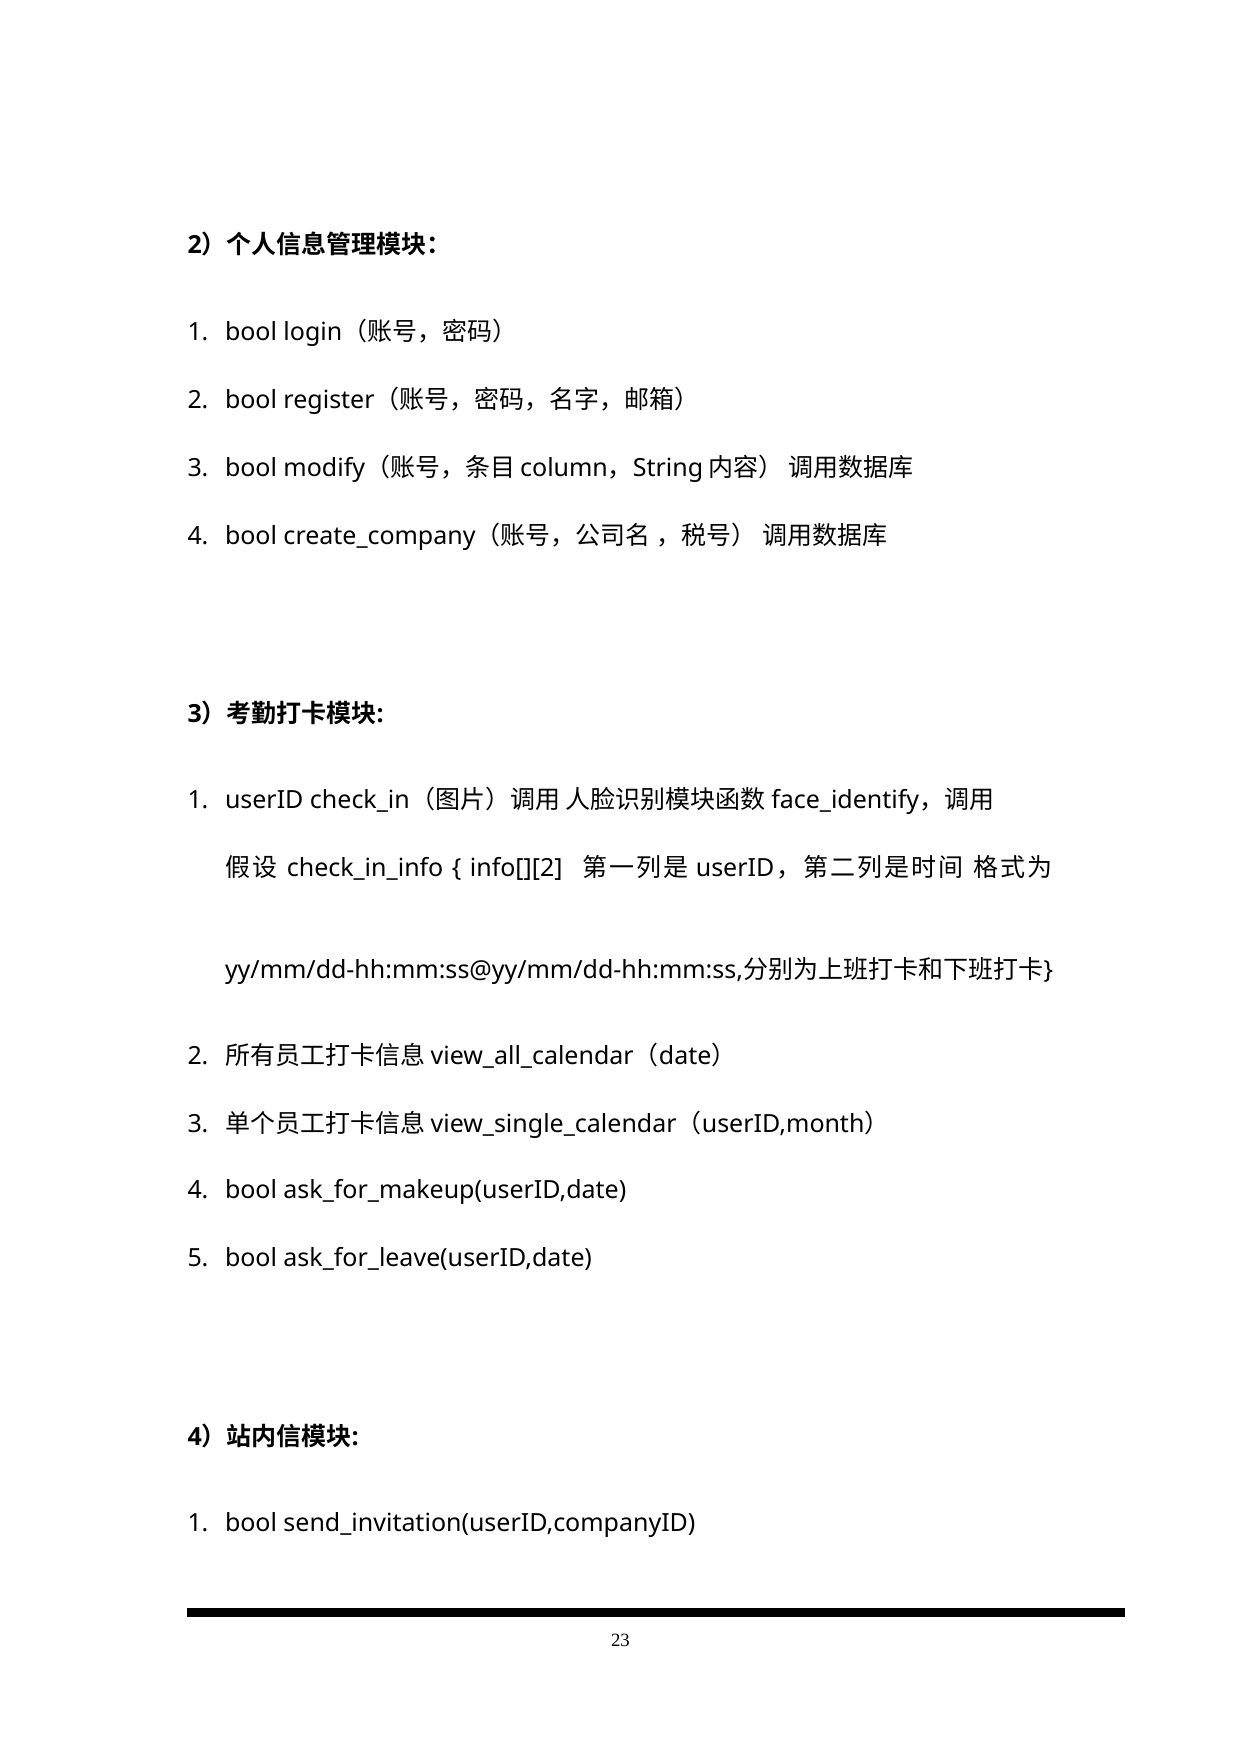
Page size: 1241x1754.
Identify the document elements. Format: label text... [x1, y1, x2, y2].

list userID check_in（图片）调用 人脸识别模块函数 face_identify，调用 [187, 764, 1053, 832]
subtitle 2）个人信息管理模块： [187, 209, 1053, 277]
list 所有员工打卡信息 view_all_calendar（date） [187, 1019, 1053, 1087]
list bool login（账号，密码） [187, 296, 1053, 363]
list bool register（账号，密码，名字，邮箱） [187, 363, 1053, 431]
list bool ask_for_leave(userID,date) [187, 1223, 1053, 1291]
list 假设 check_in_info { info[][2] 第一列是userID，第二列是时间 格式为yy/mm/dd-hh:mm:ss@yy/mm/dd-hh:mm:ss,分别为上班打卡和下班打卡} [225, 832, 1053, 1001]
list 单个员工打卡信息 view_single_calendar（userID,month） [187, 1087, 1053, 1155]
subtitle 3）考勤打卡模块: [187, 677, 1053, 745]
list bool send_invitation(userID,companyID) [187, 1487, 1053, 1555]
subtitle 4）站内信模块: [187, 1401, 1053, 1469]
list bool create_company（账号，公司名 ，税号） 调用数据库 [187, 499, 1053, 567]
list bool modify（账号，条目column，String内容） 调用数据库 [187, 431, 1053, 499]
list bool ask_for_makeup(userID,date) [187, 1155, 1053, 1223]
